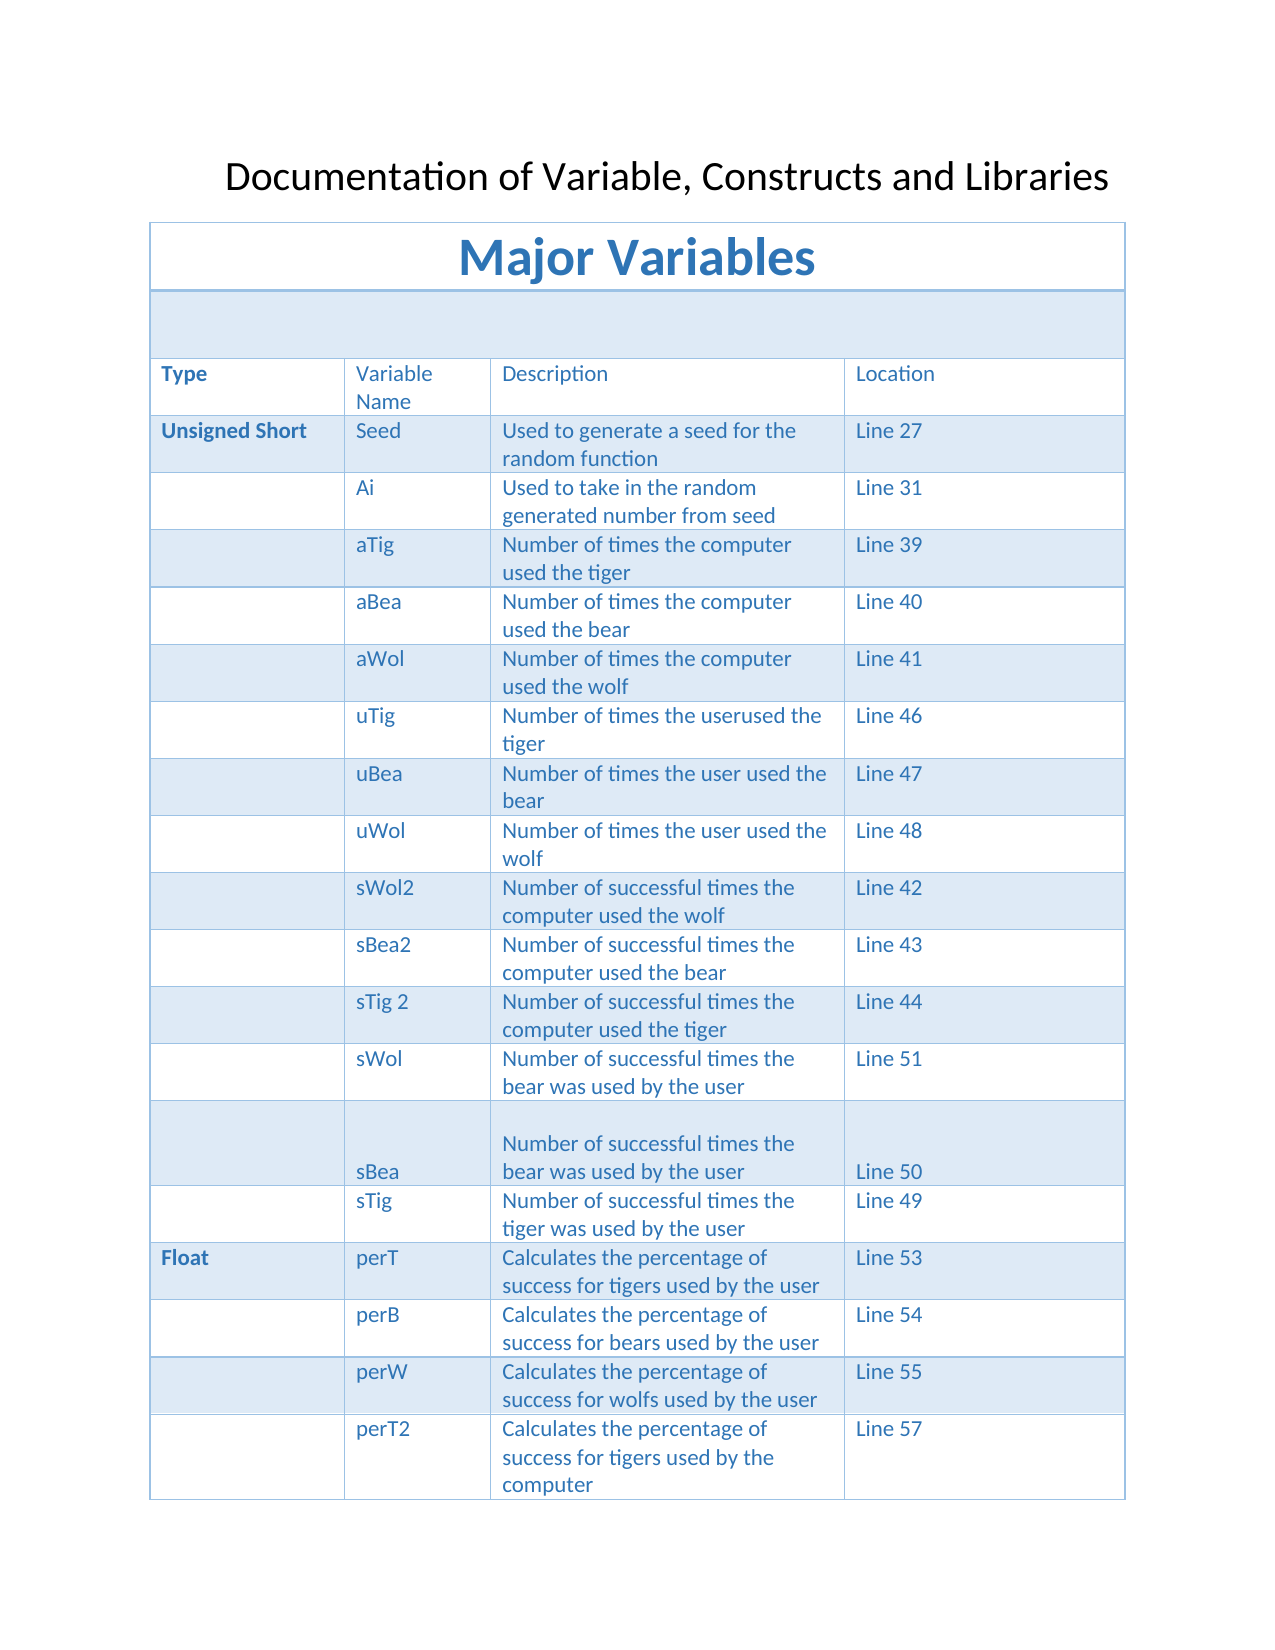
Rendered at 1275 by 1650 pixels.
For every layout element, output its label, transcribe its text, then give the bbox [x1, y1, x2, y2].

table_cell aTig [345, 530, 490, 586]
table_cell Line 43 [845, 930, 1124, 986]
table_cell [151, 1415, 344, 1499]
table_header Major Variables [151, 223, 1124, 289]
table_cell Number of successful times the computer used the wolf [491, 873, 844, 929]
table_cell Line 48 [845, 816, 1124, 872]
table_cell aBea [345, 588, 490, 643]
table_cell Line 57 [845, 1415, 1124, 1499]
table_cell Number of times the userused the tiger [491, 702, 844, 758]
table_cell Line 46 [845, 702, 1124, 758]
table_cell Type [151, 359, 344, 415]
table_cell [151, 702, 344, 758]
table_cell Line 42 [845, 873, 1124, 929]
table_cell Line 53 [845, 1243, 1124, 1299]
table_cell Number of successful times the bear was used by the user [491, 1044, 844, 1100]
table_cell perT [345, 1243, 490, 1299]
table_cell [151, 1186, 344, 1242]
table_cell [151, 473, 344, 529]
table_cell [151, 987, 344, 1043]
table_cell Line 44 [845, 987, 1124, 1043]
table_cell uTig [345, 702, 490, 758]
table_cell Line 39 [845, 530, 1124, 586]
table_cell Number of successful times the computer used the bear [491, 930, 844, 986]
table_cell Number of times the computer used the wolf [491, 645, 844, 701]
table_cell Number of times the user used the bear [491, 759, 844, 815]
table_cell Number of successful times the tiger was used by the user [491, 1186, 844, 1242]
table_cell uBea [345, 759, 490, 815]
table_cell Line 50 [845, 1101, 1124, 1185]
table_cell Line 54 [845, 1300, 1124, 1356]
table_cell Variable Name [345, 359, 490, 415]
table_cell Unsigned Short [151, 416, 344, 472]
table_cell Number of successful times the bear was used by the user [491, 1101, 844, 1185]
table_cell uWol [345, 816, 490, 872]
table_cell Line 41 [845, 645, 1124, 701]
table_cell sTig 2 [345, 987, 490, 1043]
table_cell [151, 930, 344, 986]
table_cell [151, 873, 344, 929]
table_cell sWol [345, 1044, 490, 1100]
table_cell Line 31 [845, 473, 1124, 529]
table_cell Location [845, 359, 1124, 415]
table_cell Calculates the percentage of success for wolfs used by the user [491, 1358, 844, 1413]
table_cell Line 55 [845, 1358, 1124, 1413]
table_cell Number of times the computer used the bear [491, 588, 844, 643]
table_cell sBea [345, 1101, 490, 1185]
table_cell Calculates the percentage of success for tigers used by the user [491, 1243, 844, 1299]
table_cell perT2 [345, 1415, 490, 1499]
table_cell Used to generate a seed for the random function [491, 416, 844, 472]
table_cell sWol2 [345, 873, 490, 929]
table_cell Line 27 [845, 416, 1124, 472]
table_cell [151, 588, 344, 643]
table_cell Used to take in the random generated number from seed [491, 473, 844, 529]
table_cell Line 47 [845, 759, 1124, 815]
table_cell [151, 816, 344, 872]
table_cell Calculates the percentage of success for tigers used by the computer [491, 1415, 844, 1499]
table_cell Number of successful times the computer used the tiger [491, 987, 844, 1043]
table_cell Description [491, 359, 844, 415]
table_cell sBea2 [345, 930, 490, 986]
table_cell [151, 530, 344, 586]
table_cell perW [345, 1358, 490, 1413]
table_cell Line 40 [845, 588, 1124, 643]
table_cell Line 49 [845, 1186, 1124, 1242]
table_cell Number of times the computer used the tiger [491, 530, 844, 586]
table_cell Calculates the percentage of success for bears used by the user [491, 1300, 844, 1356]
table_cell aWol [345, 645, 490, 701]
table_cell [151, 1044, 344, 1100]
text Documentation of Variable, Constructs and Libraries [150, 150, 1125, 201]
table_cell Line 51 [845, 1044, 1124, 1100]
table_cell [151, 759, 344, 815]
table_cell perB [345, 1300, 490, 1356]
table_cell Seed [345, 416, 490, 472]
table_cell [151, 292, 1124, 358]
table_cell [151, 1358, 344, 1413]
table_cell [151, 1101, 344, 1185]
table_cell [151, 1300, 344, 1356]
table_cell Number of times the user used the wolf [491, 816, 844, 872]
table_cell sTig [345, 1186, 490, 1242]
table_cell Ai [345, 473, 490, 529]
table_cell Float [151, 1243, 344, 1299]
table_cell [151, 645, 344, 701]
